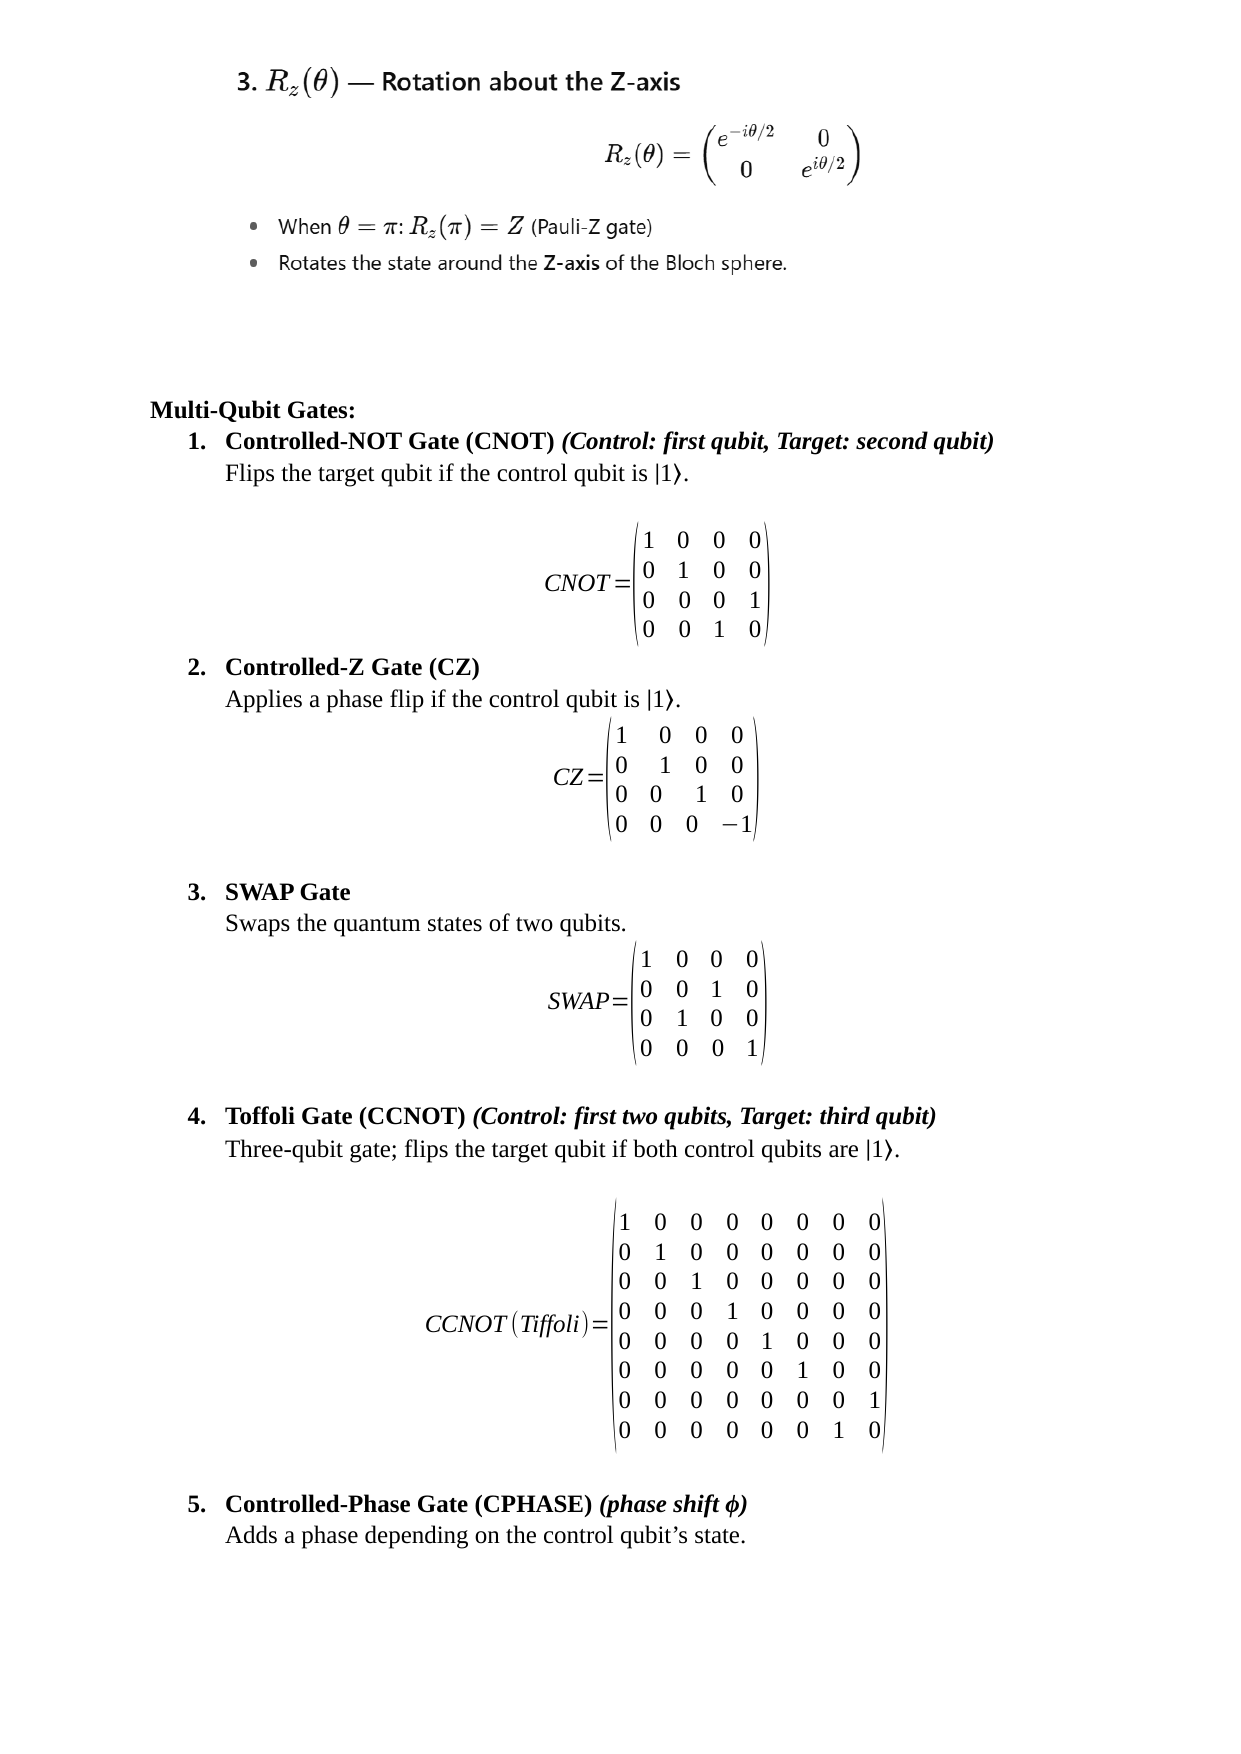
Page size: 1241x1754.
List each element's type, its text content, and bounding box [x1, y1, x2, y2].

list Controlled-Phase Gate (CPHASE) (phase shift ϕ) [187, 1489, 1090, 1518]
list Swaps the quantum states of two qubits. [225, 908, 1090, 937]
list Toffoli Gate (CCNOT) (Control: first two qubits, Target: third qubit) [187, 1101, 1090, 1130]
list Three-qubit gate; flips the target qubit if both control qubits are ∣1⟩. [225, 1132, 1090, 1163]
list Multi-Qubit Gates: [150, 395, 1090, 424]
picture [225, 59, 909, 300]
list Adds a phase depending on the control qubit’s state. [225, 1520, 1090, 1549]
list SWAP Gate [187, 877, 1090, 906]
list Controlled-NOT Gate (CNOT) (Control: first qubit, Target: second qubit) [187, 426, 1090, 455]
list Flips the target qubit if the control qubit is ∣1⟩. [225, 457, 1090, 487]
list Controlled-Z Gate (CZ) [187, 652, 1090, 680]
list Applies a phase flip if the control qubit is ∣1⟩. [225, 683, 1090, 713]
